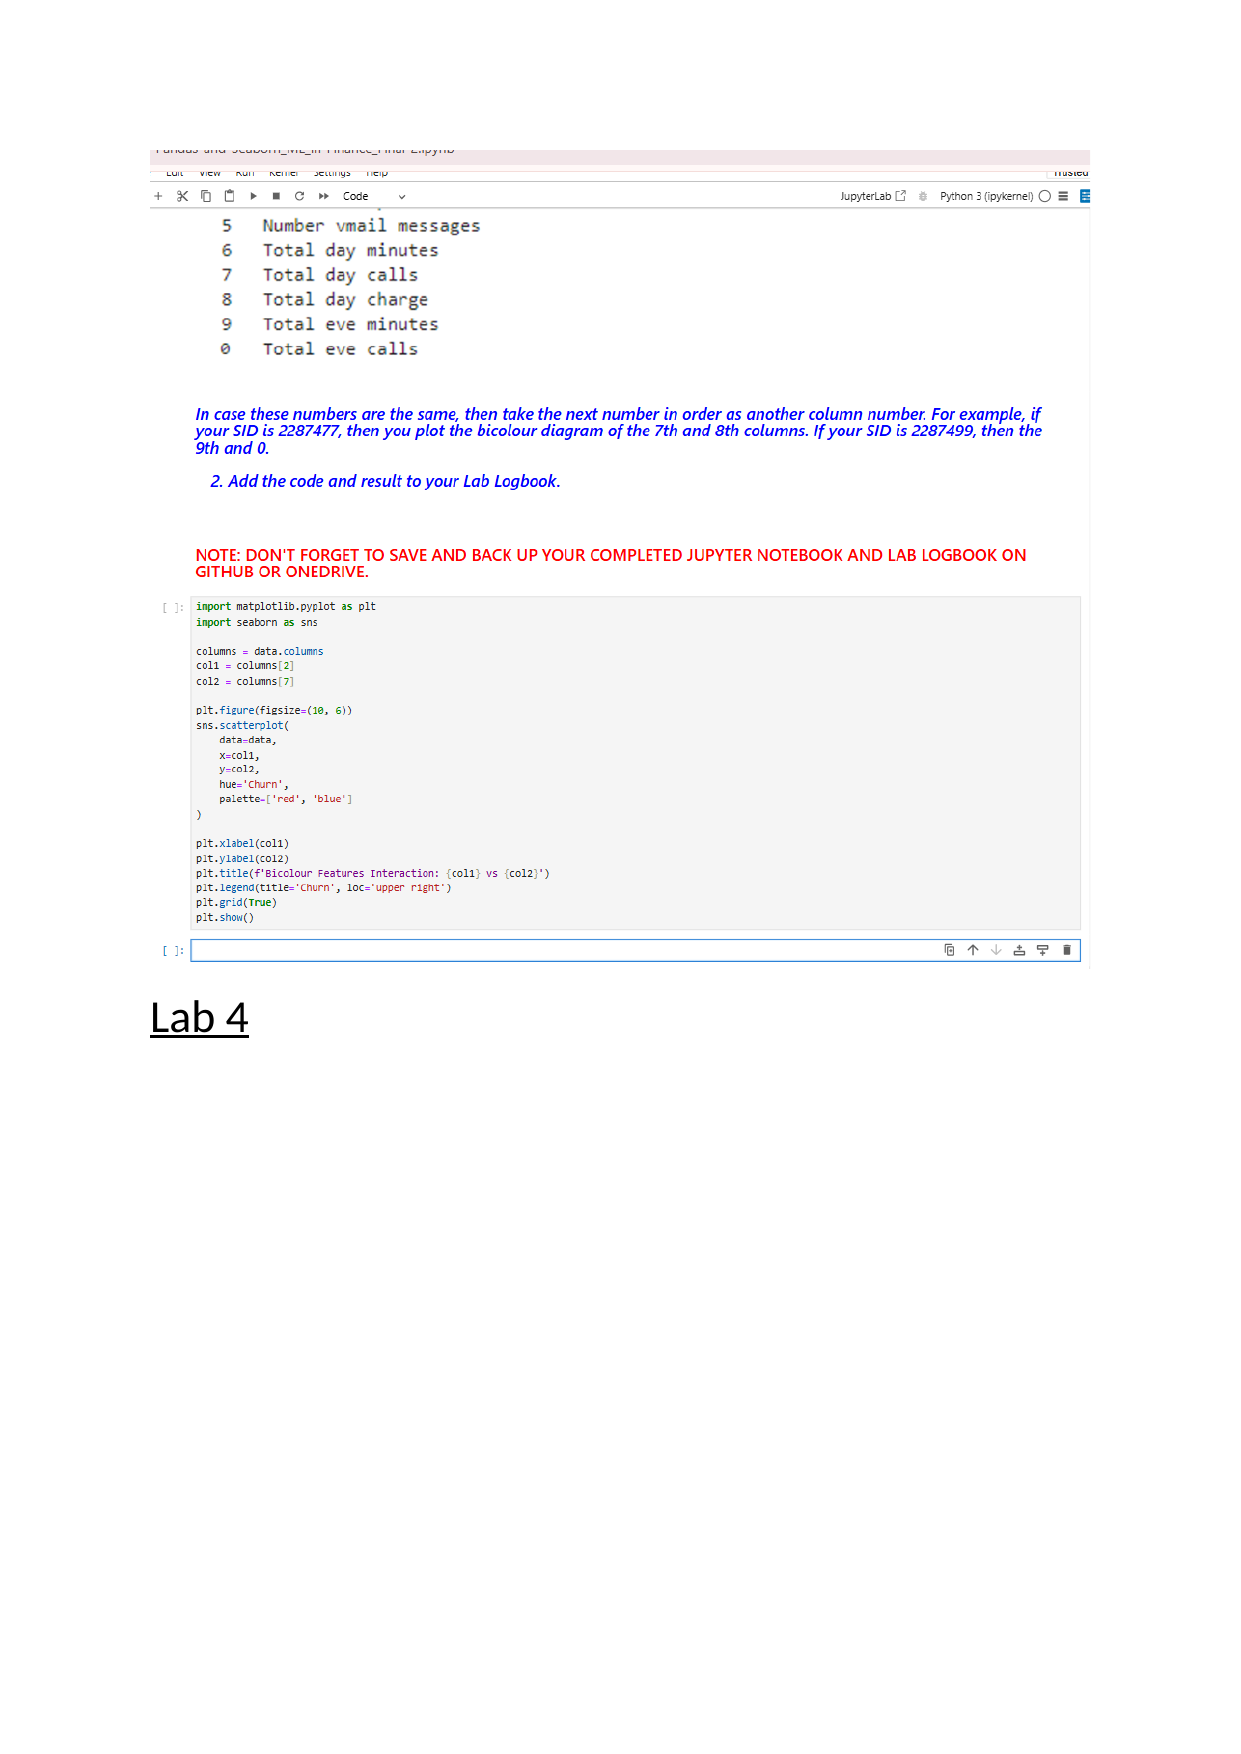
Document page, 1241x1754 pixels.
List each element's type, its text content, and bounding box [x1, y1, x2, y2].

text Lab 4 [150, 987, 1090, 1043]
picture [150, 150, 1091, 969]
